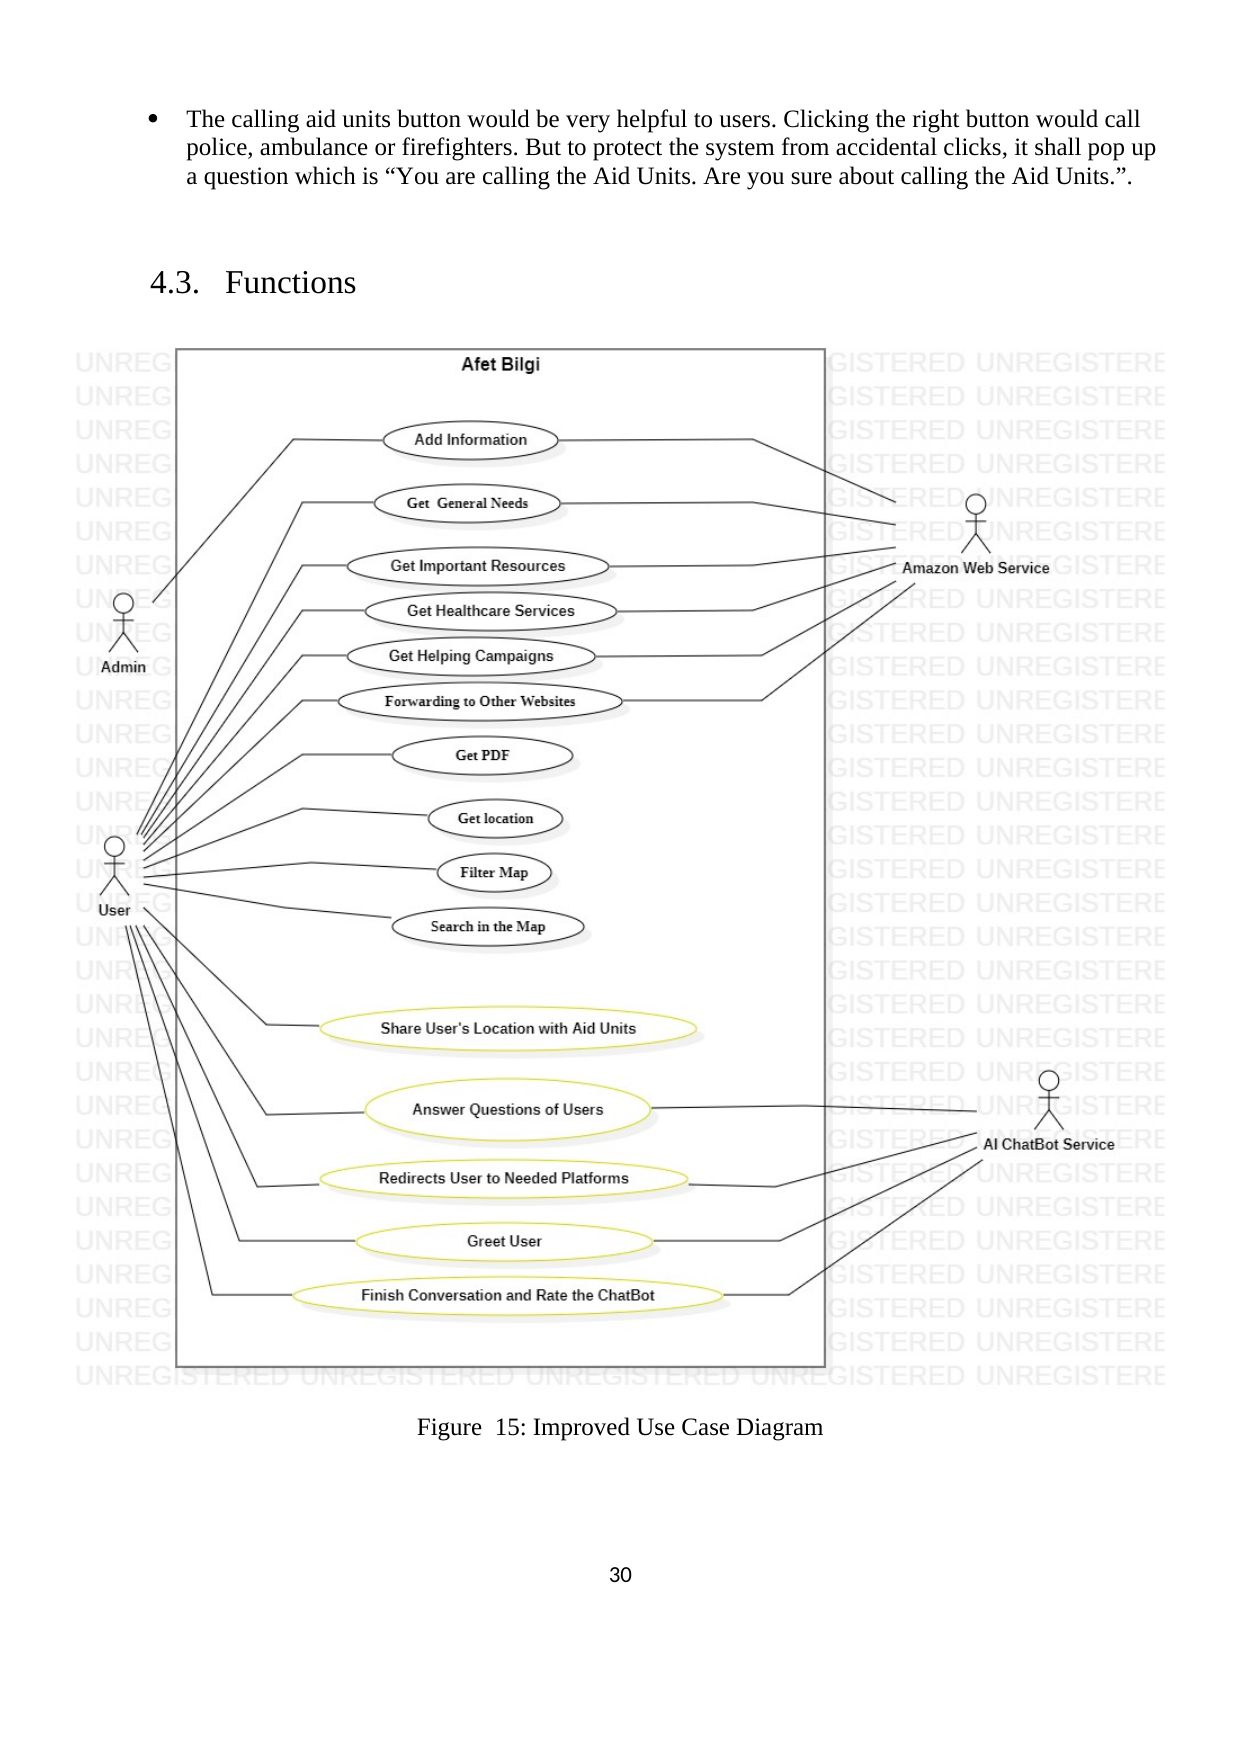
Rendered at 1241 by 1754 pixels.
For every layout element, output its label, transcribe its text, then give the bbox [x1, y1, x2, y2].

text Figure 15: Improved Use Case Diagram [75, 1412, 1165, 1441]
list The calling aid units button would be very helpful to users. Clicking the right button would call police, ambulance or firefighters. But to protect the system from accidental clicks, it shall pop up a question which is “You are calling the Aid Units. Are you sure about calling the Aid Units.”. [149, 104, 1165, 190]
text Functions [150, 262, 1165, 300]
picture [75, 338, 1165, 1412]
